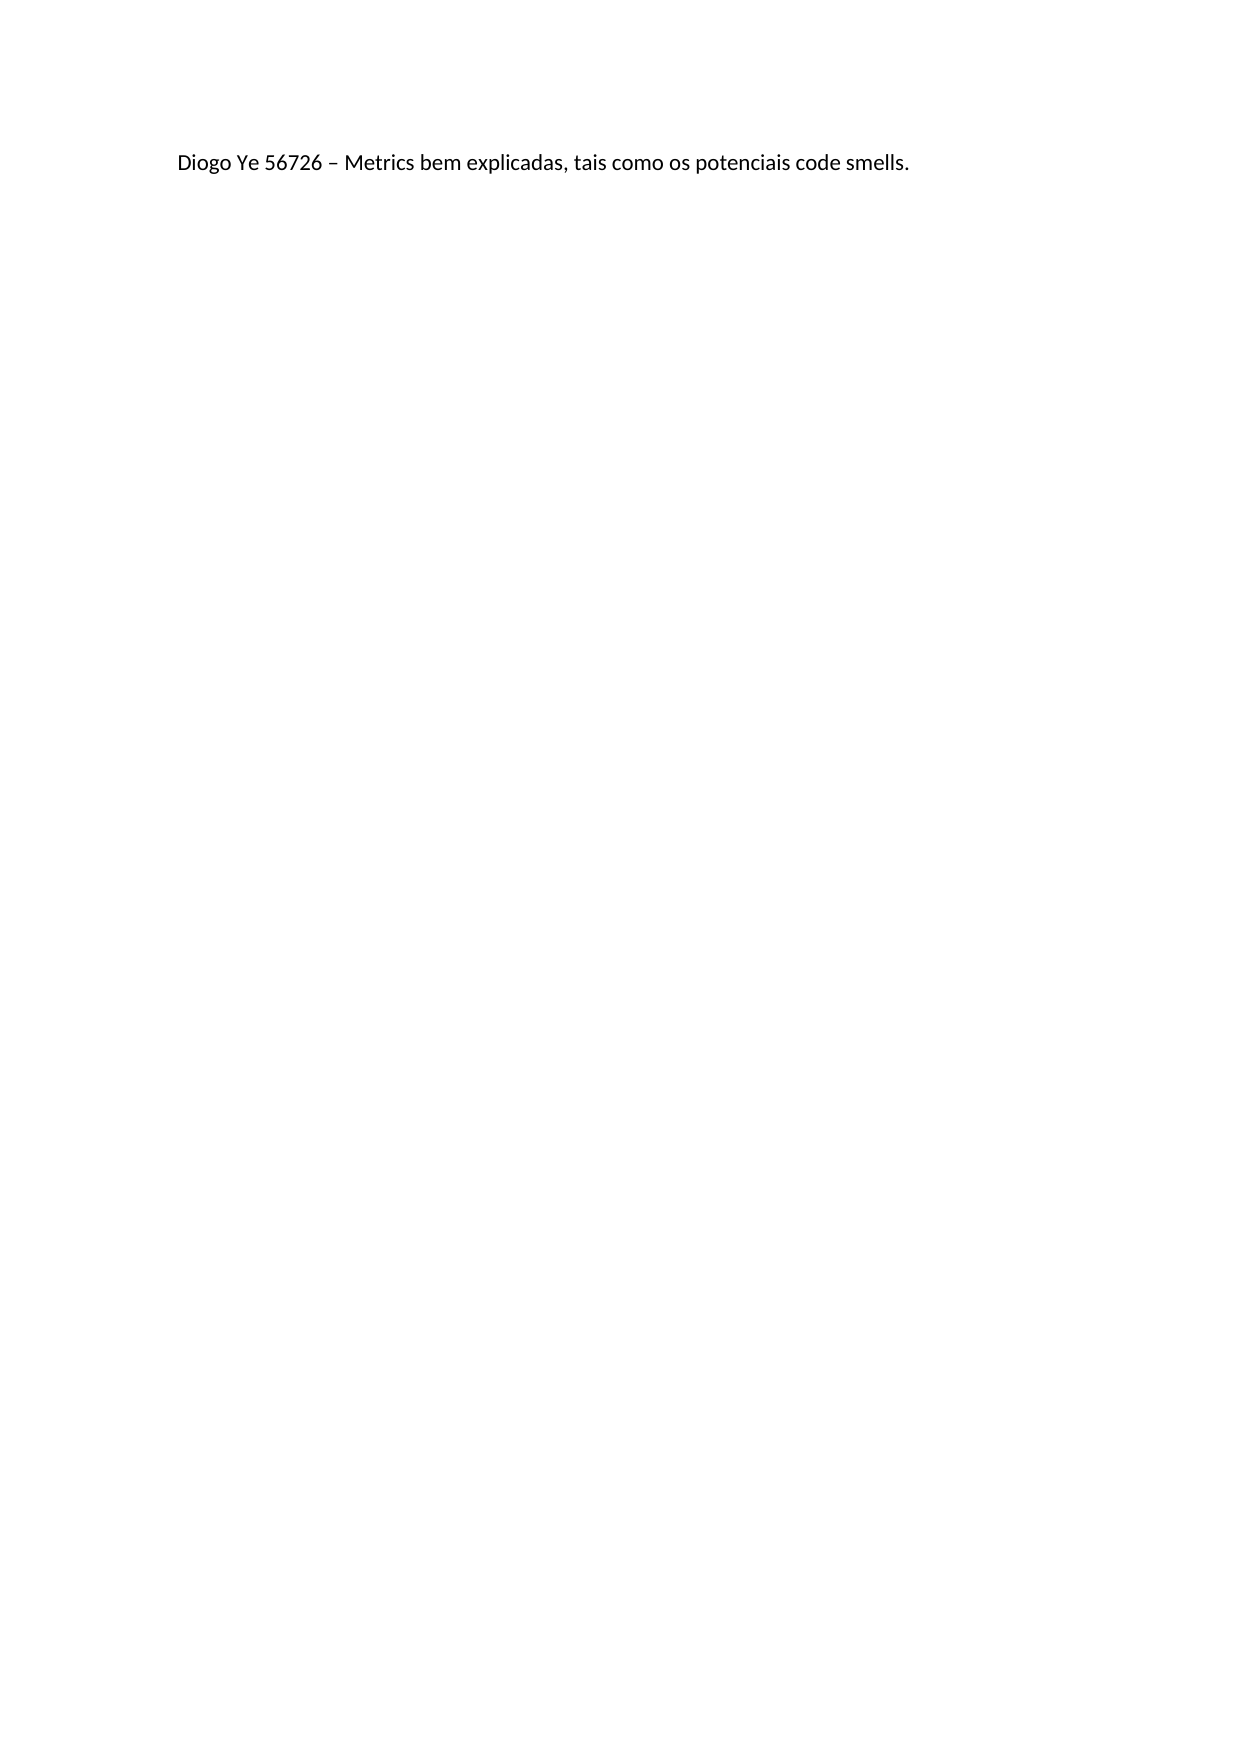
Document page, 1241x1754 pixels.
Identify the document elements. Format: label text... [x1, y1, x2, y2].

text Diogo Ye 56726 – Metrics bem explicadas, tais como os potenciais code smells. [177, 148, 1063, 176]
